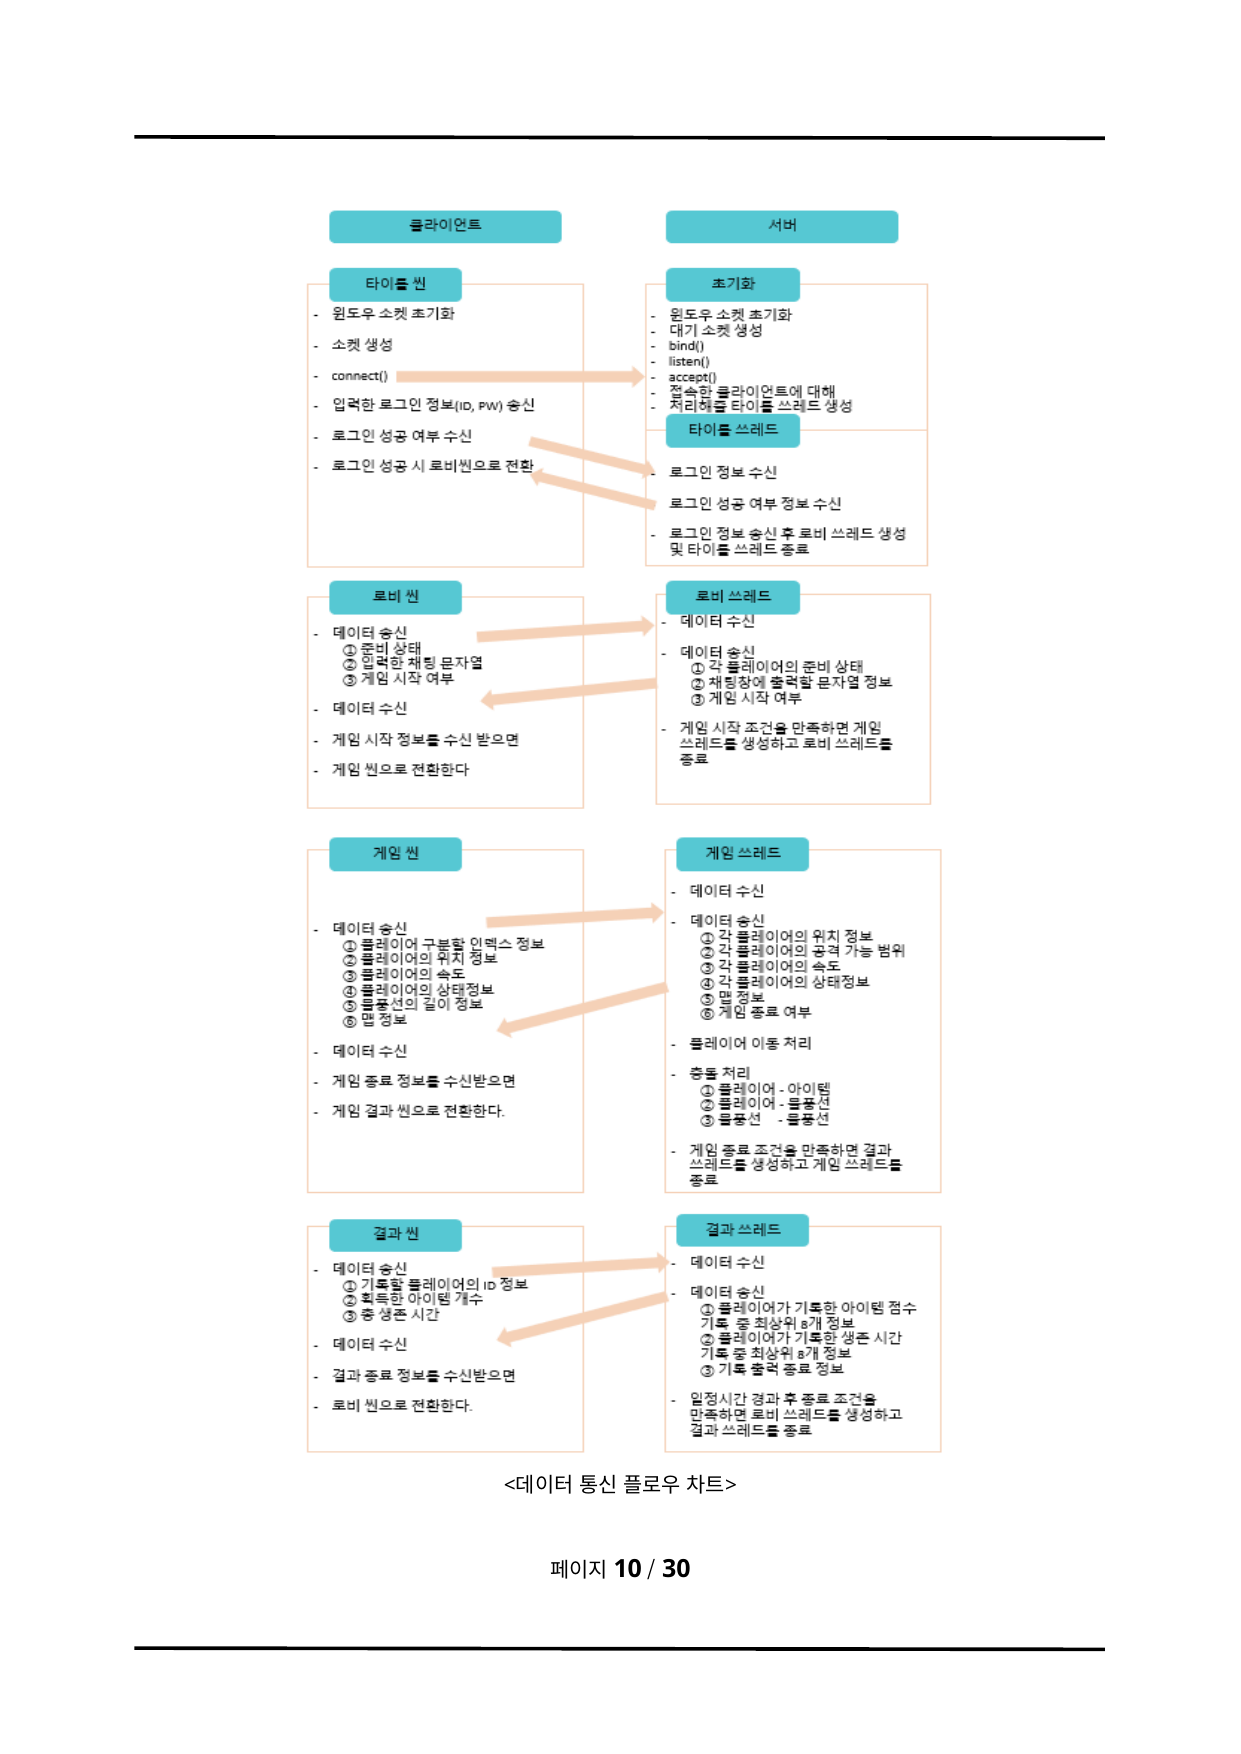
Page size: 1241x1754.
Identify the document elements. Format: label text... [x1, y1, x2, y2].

picture [267, 200, 988, 1467]
